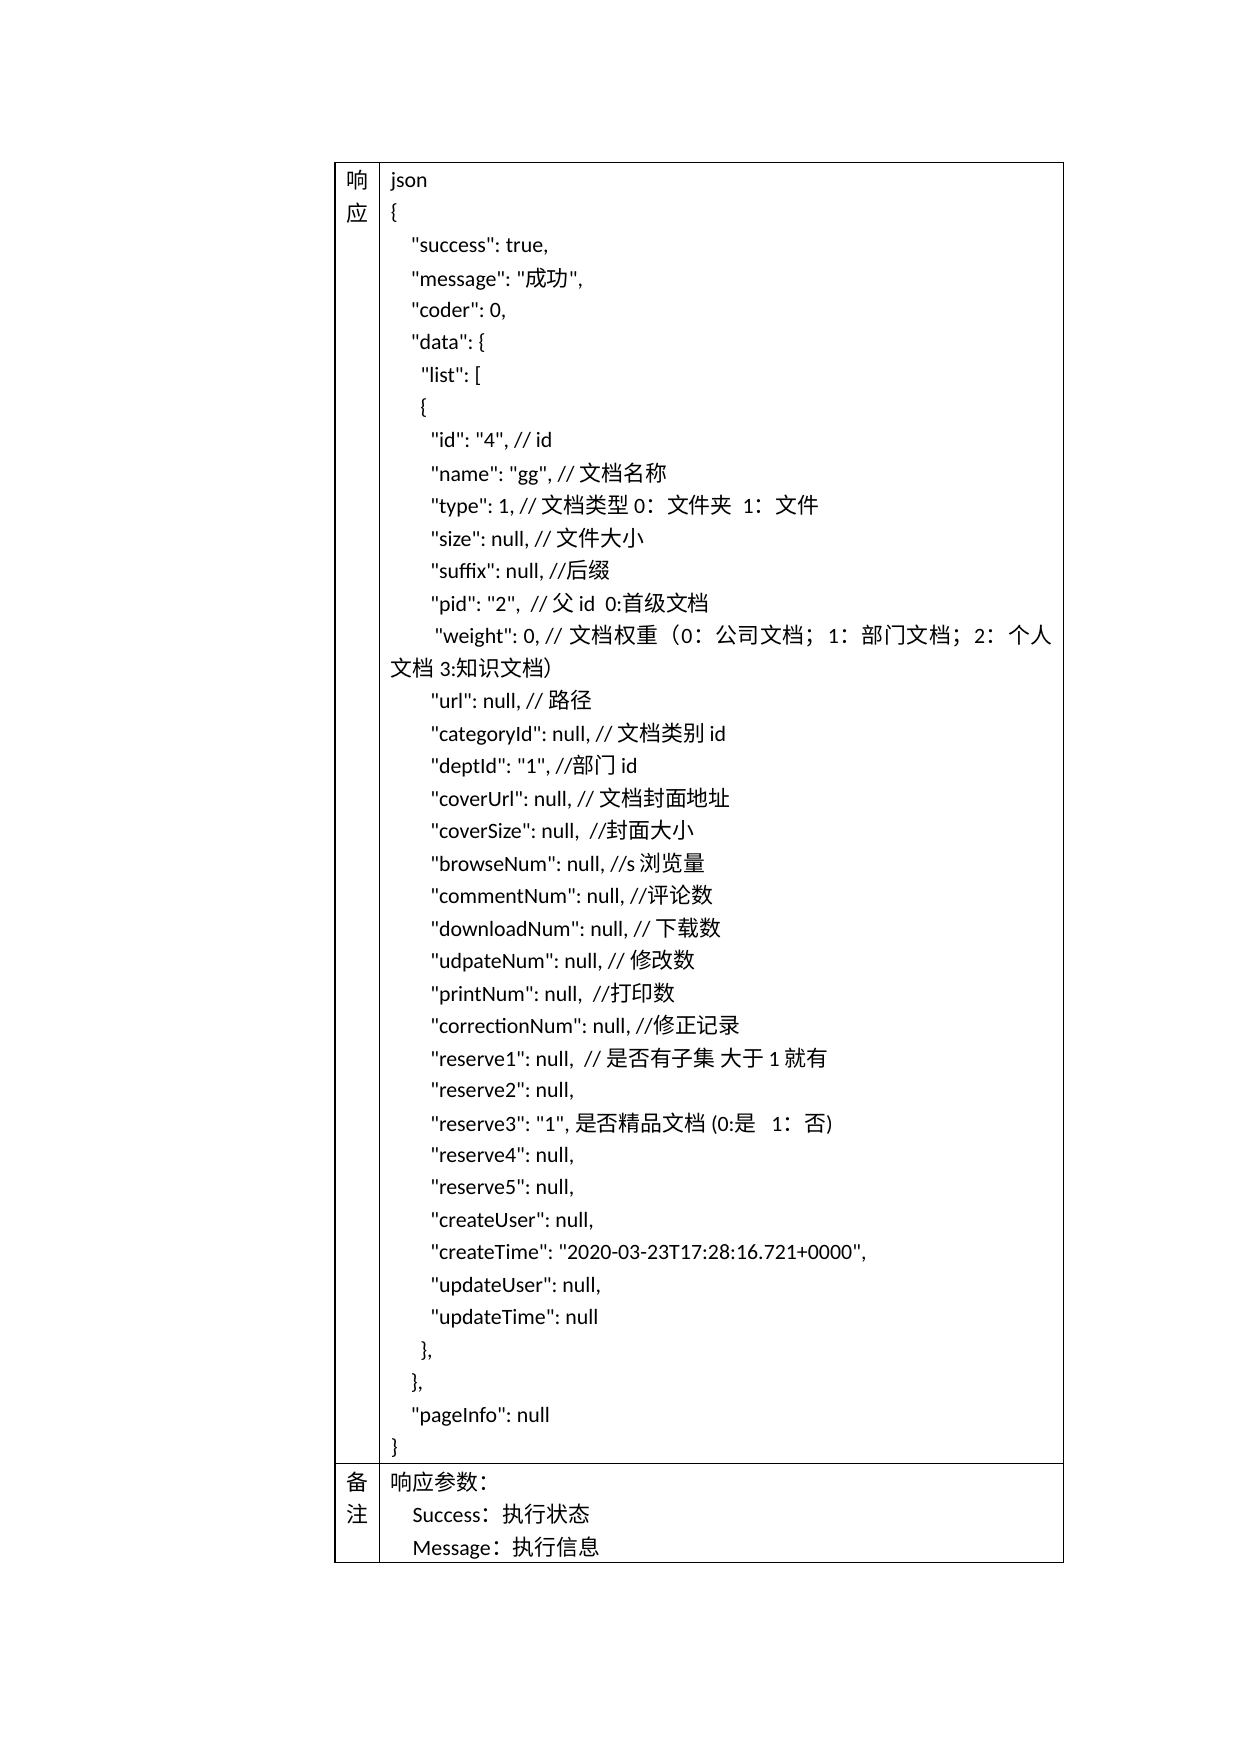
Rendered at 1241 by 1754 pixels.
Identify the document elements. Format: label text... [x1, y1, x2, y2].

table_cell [380, 1464, 1063, 1562]
table_cell 响应 [336, 163, 379, 1463]
table_cell 备注 [336, 1464, 379, 1562]
table_cell json { "success": true, "message": "成功", "coder": 0, "data": { "list": [ { "id": "4", // id "name": "gg", // 文档名称 "type": 1, // 文档类型 0：文件夹 1：文件 "size": null, // 文件大小 "suffix": null, //后缀 "pid": "2", // 父id 0:首级文档 "weight": 0, // 文档权重（0：公司文档；1：部门文档；2：个人文档 3:知识文档） "url": null, // 路径 "categoryId": null, // 文档类别id "deptId": "1", //部门id "coverUrl": null, // 文档封面地址 "coverSize": null, //封面大小 "browseNum": null, //s浏览量 "commentNum": null, //评论数 "downloadNum": null, // 下载数 "udpateNum": null, // 修改数 "printNum": null, //打印数 "correctionNum": null, //修正记录 "reserve1": null, // 是否有子集 大于1就有 "reserve2": null, "reserve3": "1", 是否精品文档 (0:是 1：否) "reserve4": null, "reserve5": null, "createUser": null, "createTime": "2020-03-23T17:28:16.721+0000", "updateUser": null, "updateTime": null }, }, "pageInfo": null } [380, 163, 1063, 1463]
